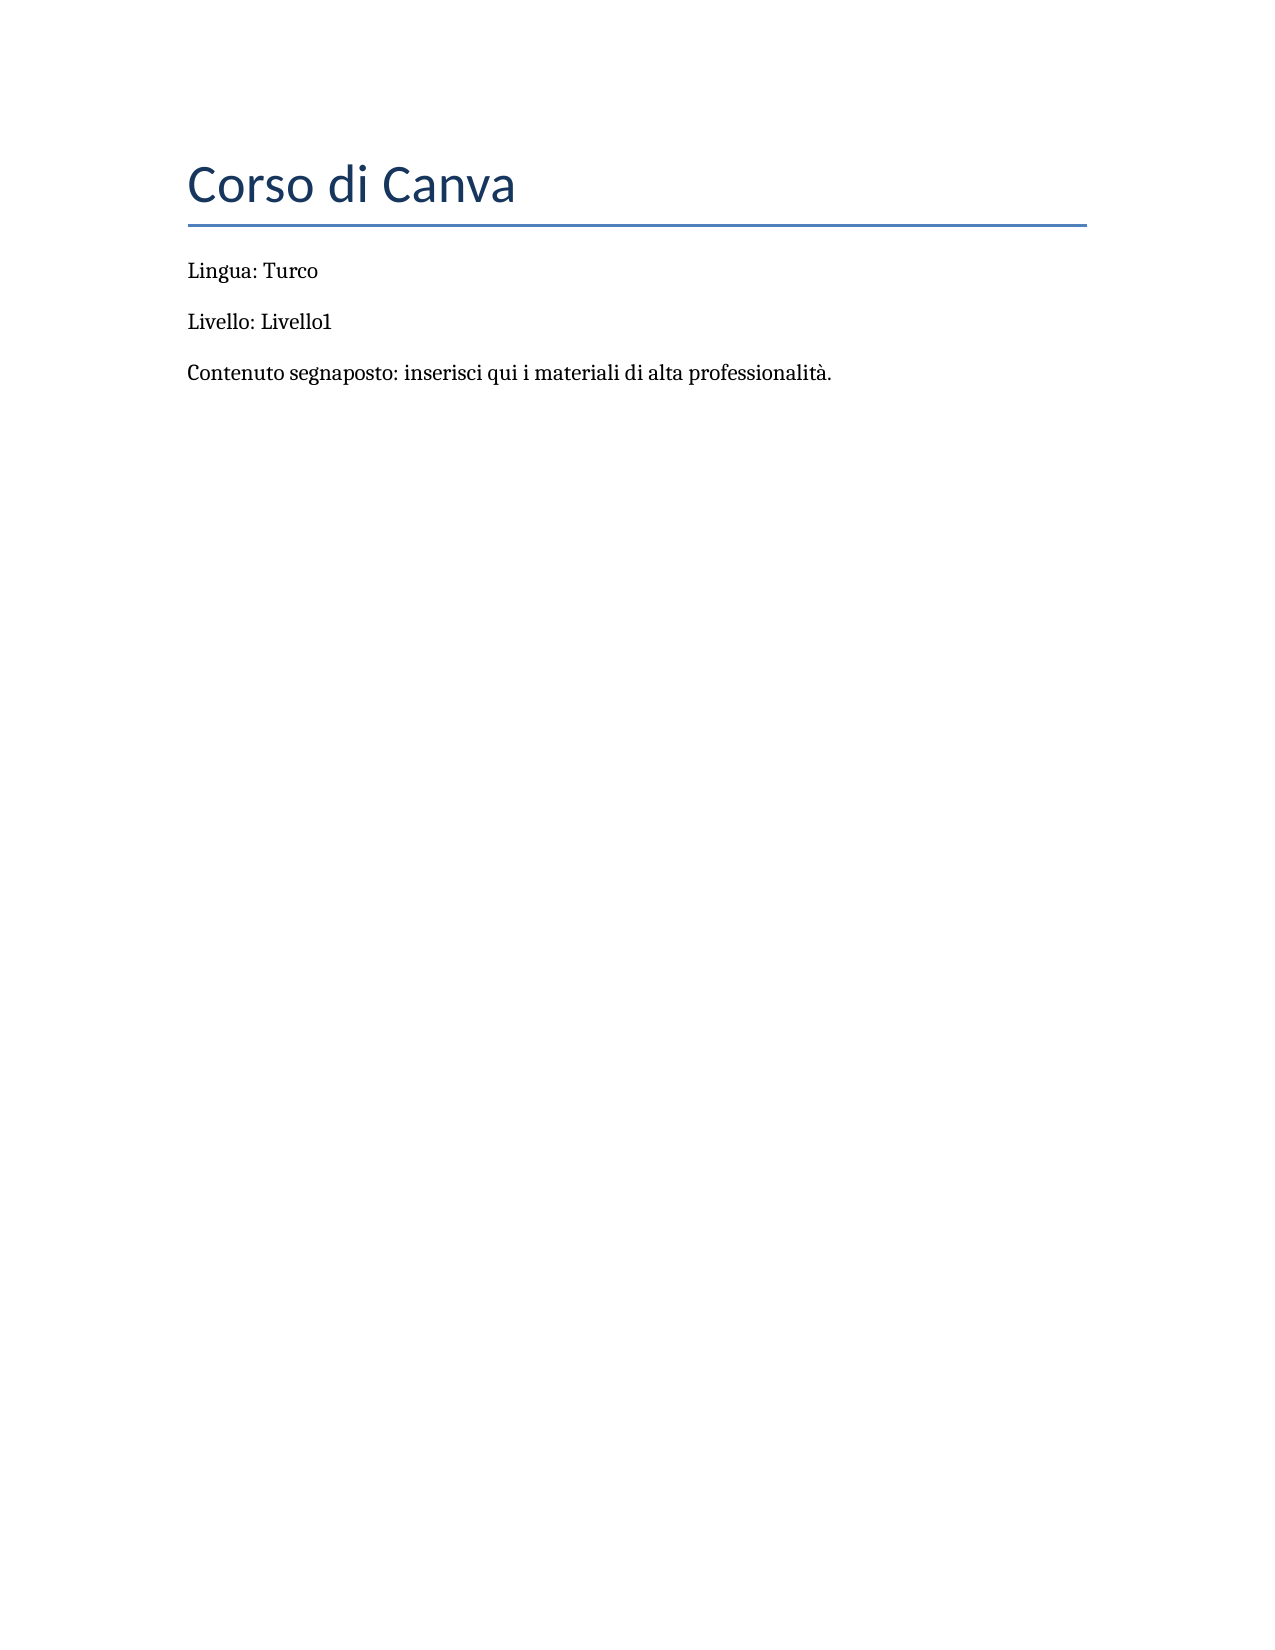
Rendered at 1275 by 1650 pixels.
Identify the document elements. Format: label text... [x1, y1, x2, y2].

text Contenuto segnaposto: inserisci qui i materiali di alta professionalità. [187, 360, 1087, 386]
title Corso di Canva [187, 150, 1087, 227]
text Lingua: Turco [187, 258, 1087, 284]
text Livello: Livello1 [187, 309, 1087, 335]
